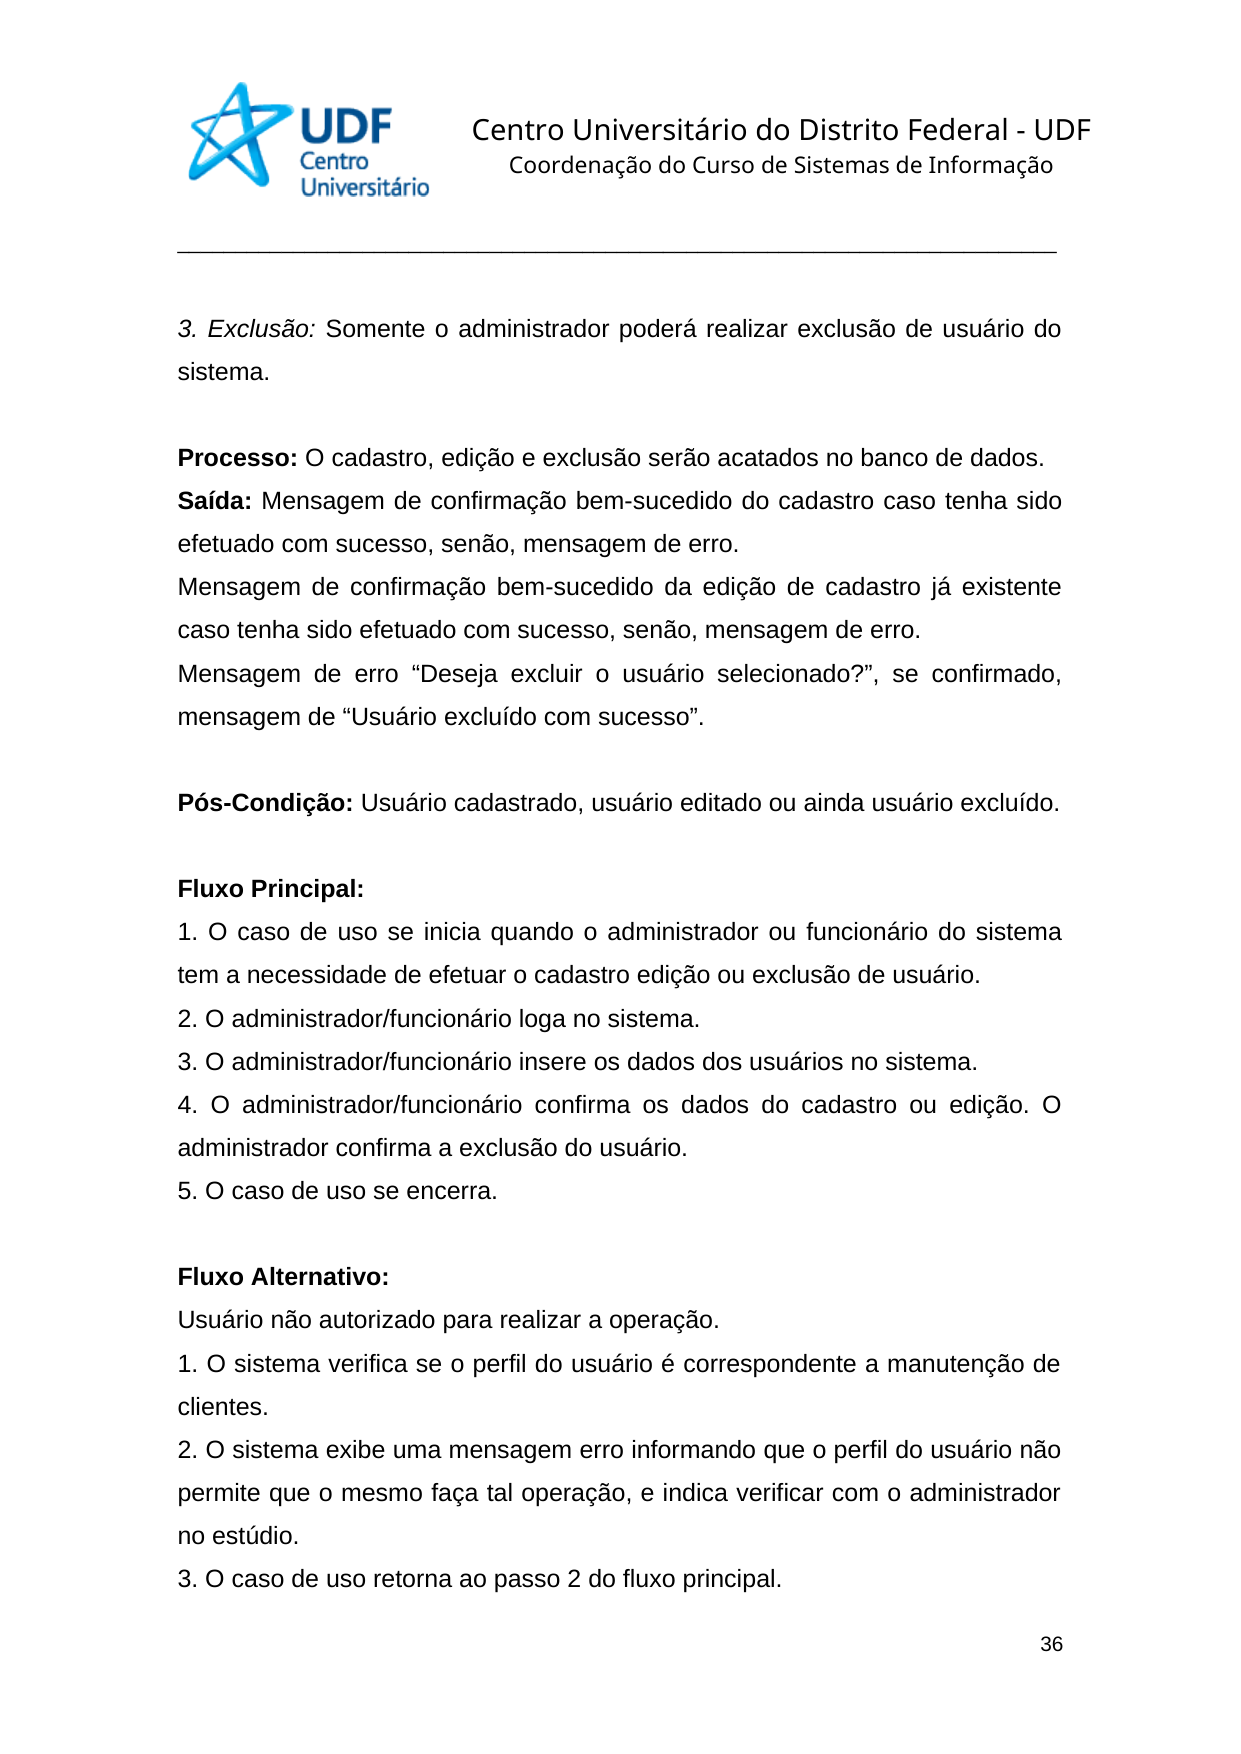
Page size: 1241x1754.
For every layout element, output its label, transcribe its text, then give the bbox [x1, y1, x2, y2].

text 1. O sistema verifica se o perfil do usuário é correspondente a manutenção de clientes. [177, 1348, 1063, 1420]
text Mensagem de erro “Deseja excluir o usuário selecionado?”, se confirmado, mensagem de “Usuário excluído com sucesso”. [177, 658, 1063, 730]
picture [188, 82, 430, 197]
text Usuário não autorizado para realizar a operação. [177, 1305, 1063, 1334]
text Mensagem de confirmação bem-sucedido da edição de cadastro já existente caso tenha sido efetuado com sucesso, senão, mensagem de erro. [177, 572, 1063, 644]
text 3. O caso de uso retorna ao passo 2 do fluxo principal. [177, 1564, 1063, 1593]
text 1. O caso de uso se inicia quando o administrador ou funcionário do sistema tem a necessidade de efetuar o cadastro edição ou exclusão de usuário. [177, 917, 1063, 989]
text 5. O caso de uso se encerra. [177, 1176, 1063, 1205]
text Pós-Condição: Usuário cadastrado, usuário editado ou ainda usuário excluído. [177, 788, 1063, 817]
text 4. O administrador/funcionário confirma os dados do cadastro ou edição. O administrador confirma a exclusão do usuário. [177, 1090, 1063, 1162]
text Processo: O cadastro, edição e exclusão serão acatados no banco de dados. [177, 443, 1063, 472]
text Fluxo Alternativo: [177, 1262, 1063, 1291]
text Saída: Mensagem de confirmação bem-sucedido do cadastro caso tenha sido efetuado com sucesso, senão, mensagem de erro. [177, 486, 1063, 558]
text 2. O sistema exibe uma mensagem erro informando que o perfil do usuário não permite que o mesmo faça tal operação, e indica verificar com o administrador no estúdio. [177, 1435, 1063, 1550]
text 3. O administrador/funcionário insere os dados dos usuários no sistema. [177, 1047, 1063, 1075]
text Fluxo Principal: [177, 874, 1063, 903]
text 3. Exclusão: Somente o administrador poderá realizar exclusão de usuário do sistema. [177, 313, 1063, 385]
text 2. O administrador/funcionário loga no sistema. [177, 1003, 1063, 1032]
